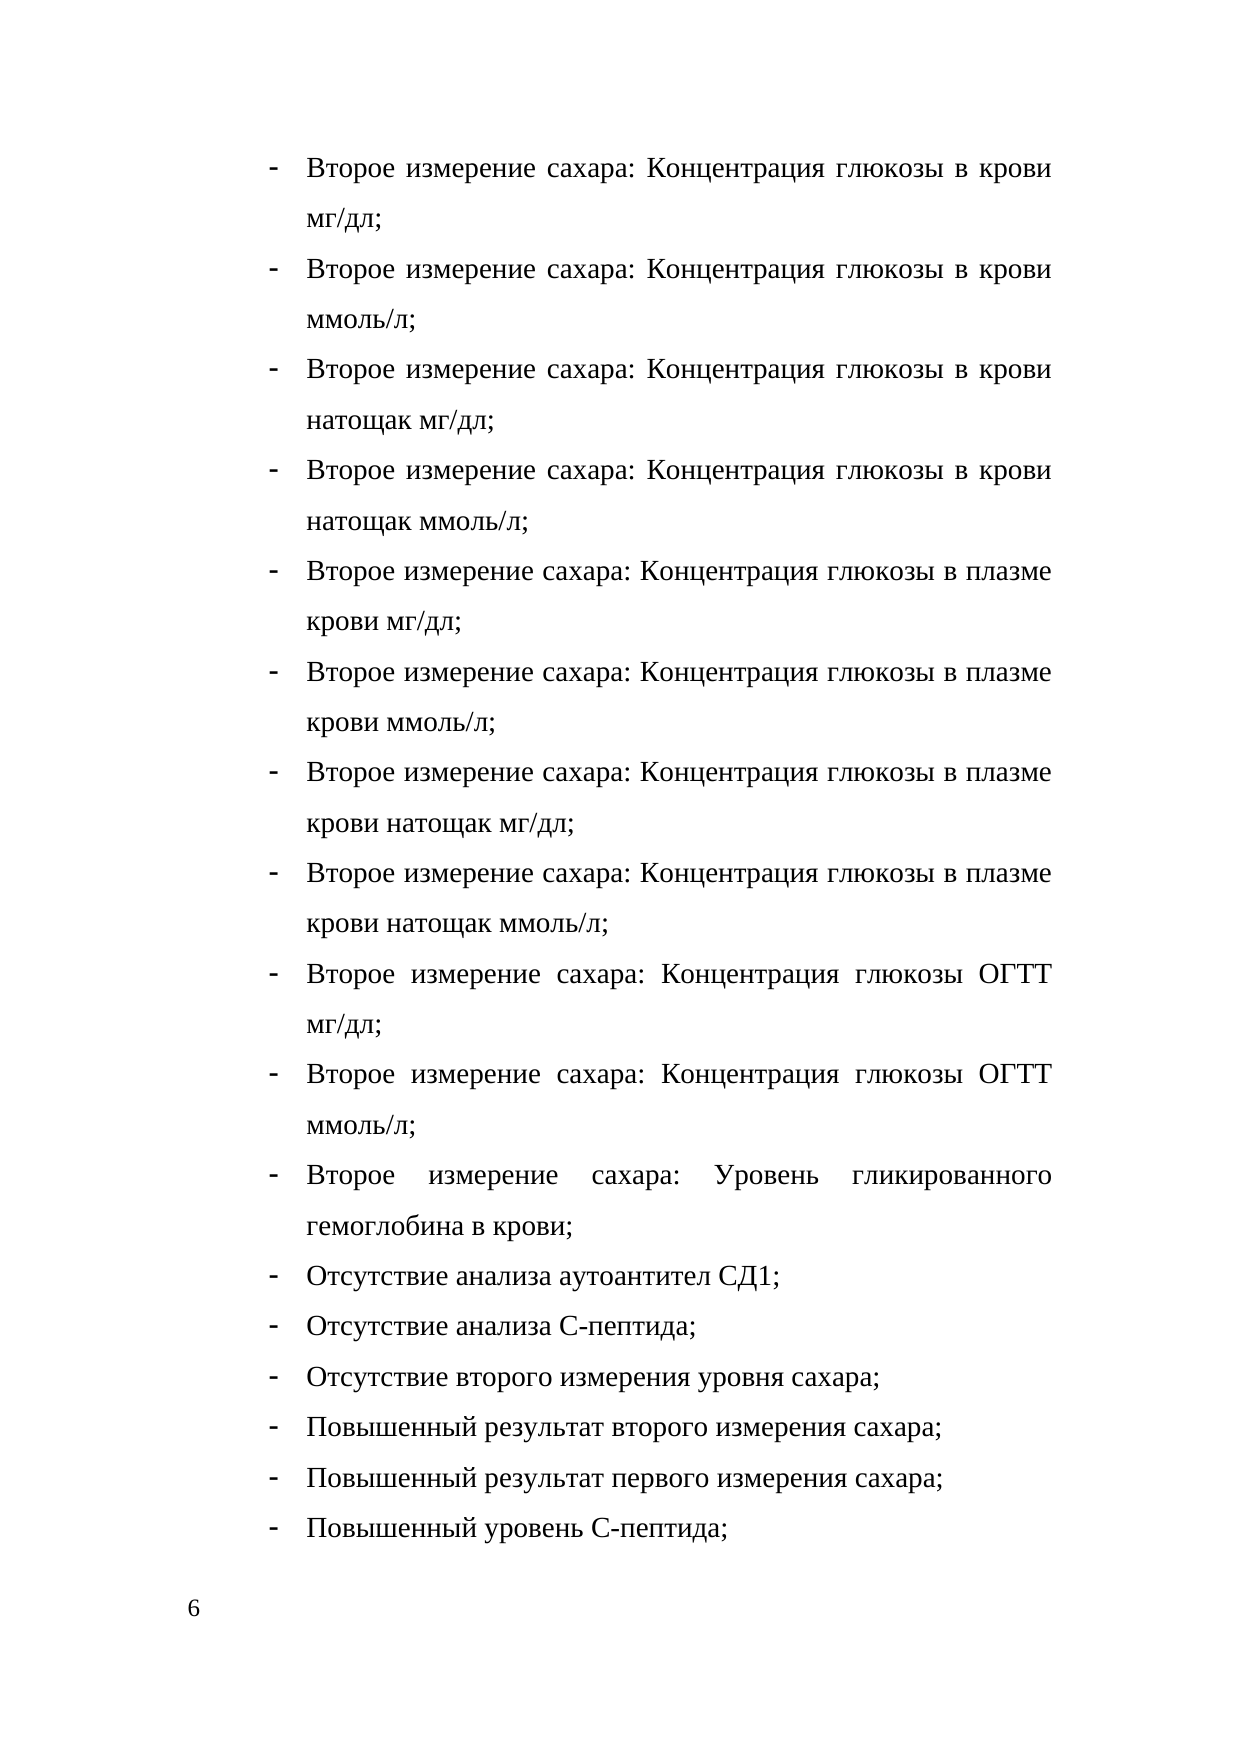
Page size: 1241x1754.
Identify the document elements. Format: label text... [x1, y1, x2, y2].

list Второе измерение сахара: Уровень гликированного гемоглобина в крови; [269, 1157, 1053, 1241]
list Второе измерение сахара: Концентрация глюкозы в плазме крови мг/дл; [269, 553, 1053, 637]
list Второе измерение сахара: Концентрация глюкозы в плазме крови натощак ммоль/л; [269, 855, 1053, 939]
list Отсутствие анализа С-пептида; [269, 1308, 1053, 1342]
list Второе измерение сахара: Концентрация глюкозы в плазме крови натощак мг/дл; [269, 754, 1053, 838]
list Второе измерение сахара: Концентрация глюкозы в крови ммоль/л; [269, 251, 1053, 335]
list Второе измерение сахара: Концентрация глюкозы ОГТТ ммоль/л; [269, 1057, 1053, 1141]
list Повышенный результат второго измерения сахара; [269, 1409, 1053, 1443]
list Отсутствие второго измерения уровня сахара; [269, 1359, 1053, 1392]
list Повышенный результат первого измерения сахара; [269, 1460, 1053, 1493]
list Второе измерение сахара: Концентрация глюкозы в крови натощак ммоль/л; [269, 452, 1053, 536]
list Повышенный уровень С-пептида; [269, 1510, 1053, 1544]
list Второе измерение сахара: Концентрация глюкозы в крови натощак мг/дл; [269, 351, 1053, 435]
list Второе измерение сахара: Концентрация глюкозы в крови мг/дл; [269, 150, 1053, 234]
list Второе измерение сахара: Концентрация глюкозы в плазме крови ммоль/л; [269, 654, 1053, 738]
list Отсутствие анализа аутоантител СД1; [269, 1258, 1053, 1292]
list Второе измерение сахара: Концентрация глюкозы ОГТТ мг/дл; [269, 956, 1053, 1040]
